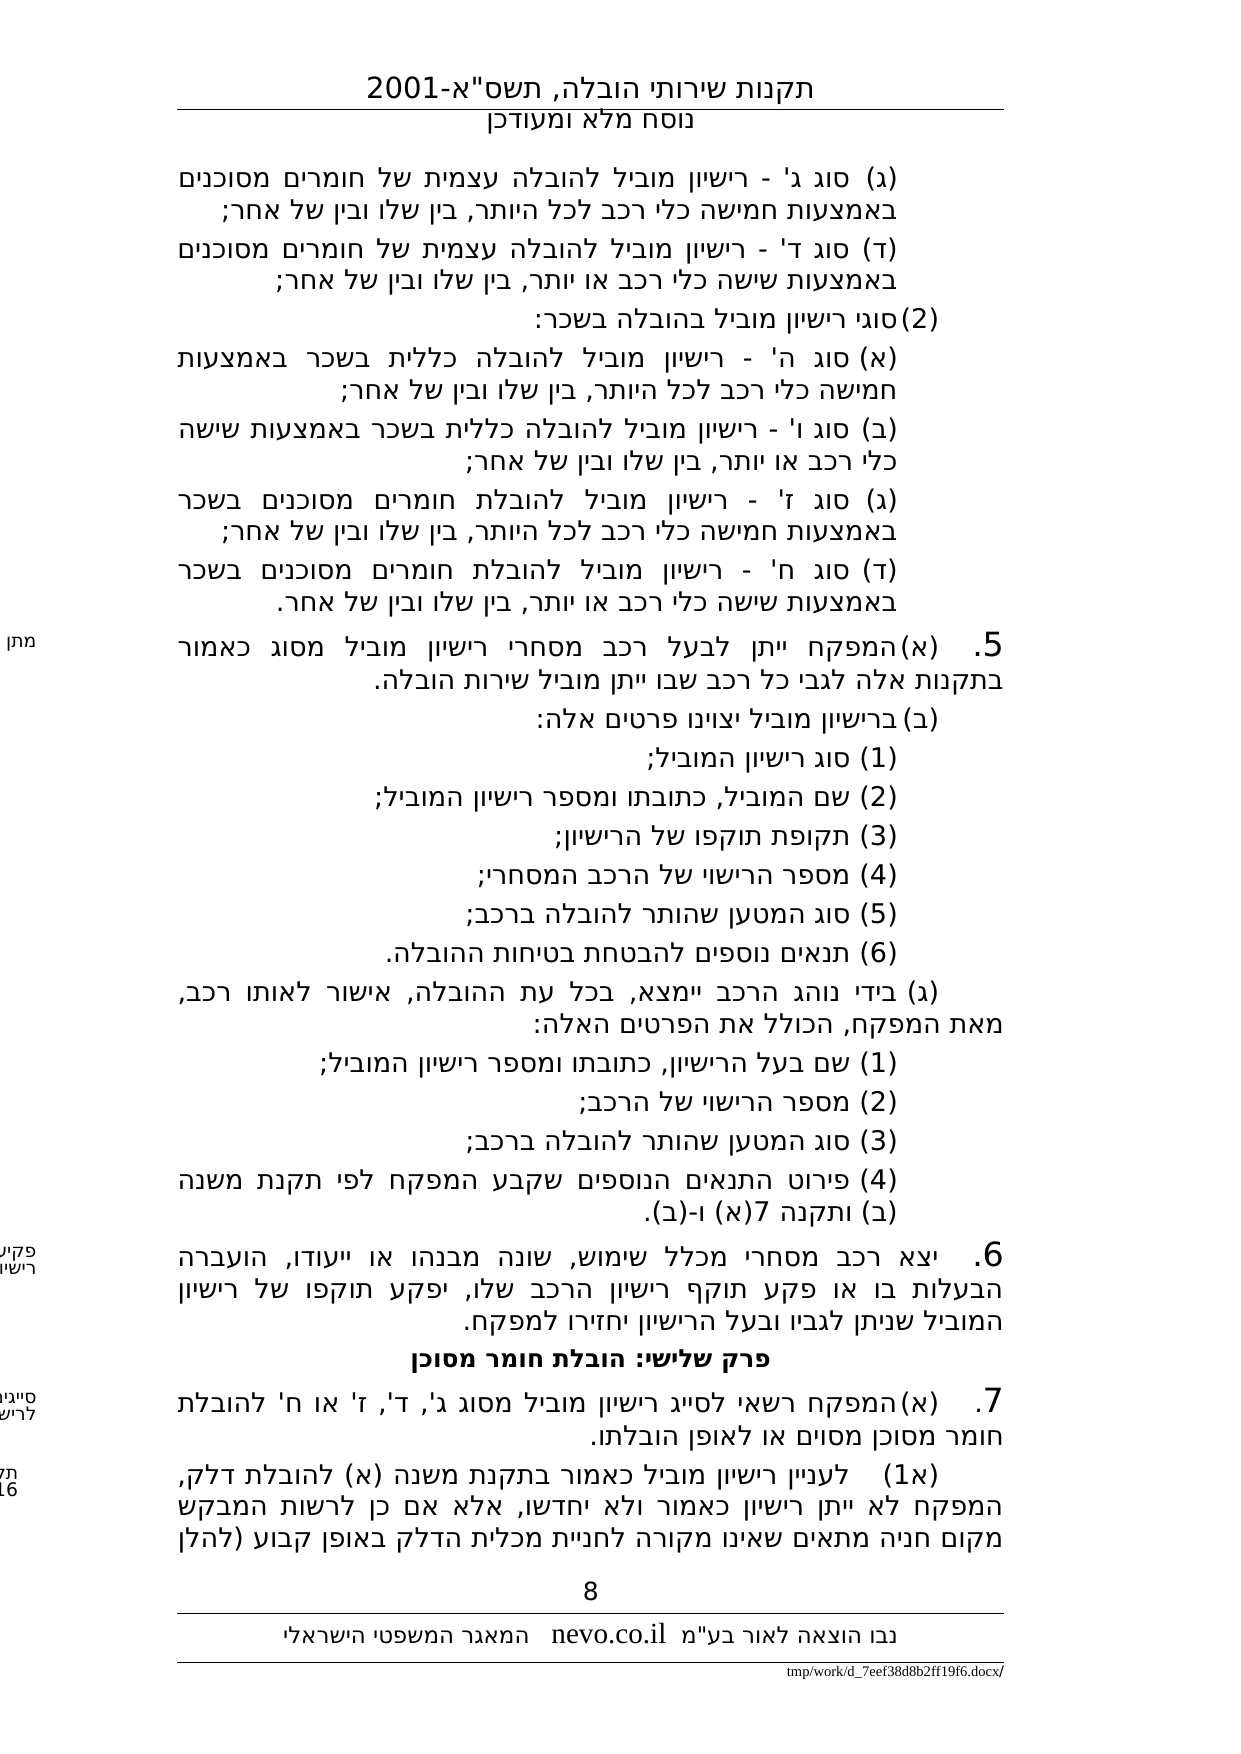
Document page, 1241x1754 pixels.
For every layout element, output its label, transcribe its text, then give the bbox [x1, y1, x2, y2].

text (ג) בידי נוהג הרכב יימצא, בכל עת ההובלה, אישור לאותו רכב, מאת המפקח, הכולל את הפרטים האלה: [177, 977, 1004, 1040]
text (2) סוגי רישיון מוביל בהובלה בשכר: [177, 304, 1004, 335]
text (3) סוג המטען שהותר להובלה ברכב; [177, 1125, 898, 1157]
text (2) מספר הרישוי של הרכב; [177, 1086, 898, 1118]
text (2) שם המוביל, כתובתו ומספר רישיון המוביל; [177, 781, 898, 813]
text 6. יצא רכב מסחרי מכלל שימוש, שונה מבנהו או ייעודו, הועברה הבעלות בו או פקע תוקף רישיון הרכב שלו, יפקע תוקפו של רישיון המוביל שניתן לגביו ובעל הרישיון יחזירו למפקח. [177, 1235, 1004, 1337]
text (א) סוג ה' - רישיון מוביל להובלה כללית בשכר באמצעות חמישה כלי רכב לכל היותר, בין שלו ובין של אחר; [177, 343, 898, 406]
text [177, 1459, 1004, 1554]
text (ב) סוג ו' - רישיון מוביל להובלה כללית בשכר באמצעות שישה כלי רכב או יותר, בין שלו ובין של אחר; [177, 413, 898, 476]
text (4) פירוט התנאים הנוספים שקבע המפקח לפי תקנת משנה (ב) ותקנה 7(א) ו-(ב). [177, 1164, 898, 1227]
text (ד) סוג ח' - רישיון מוביל להובלת חומרים מסוכנים בשכר באמצעות שישה כלי רכב או יותר, בין שלו ובין של אחר. [177, 554, 898, 618]
text (3) תקופת תוקפו של הרישיון; [177, 820, 898, 852]
text (6) תנאים נוספים להבטחת בטיחות ההובלה. [177, 937, 898, 969]
text 5. (א) המפקח ייתן לבעל רכב מסחרי רישיון מוביל מסוג כאמור בתקנות אלה לגבי כל רכב שבו ייתן מוביל שירות הובלה. [177, 625, 1004, 696]
text פרק שלישי: הובלת חומר מסוכן [177, 1344, 1004, 1374]
text (1) שם בעל הרישיון, כתובתו ומספר רישיון המוביל; [177, 1047, 898, 1079]
text (ג) סוג ג' - רישיון מוביל להובלה עצמית של חומרים מסוכנים באמצעות חמישה כלי רכב לכל היותר, בין שלו ובין של אחר; [177, 162, 898, 226]
text (1) סוג רישיון המוביל; [177, 742, 898, 774]
text (4) מספר הרישוי של הרכב המסחרי; [177, 859, 898, 891]
text (ד) סוג ד' - רישיון מוביל להובלה עצמית של חומרים מסוכנים באמצעות שישה כלי רכב או יותר, בין שלו ובין של אחר; [177, 233, 898, 296]
text (ג) סוג ז' - רישיון מוביל להובלת חומרים מסוכנים בשכר באמצעות חמישה כלי רכב לכל היותר, בין שלו ובין של אחר; [177, 484, 898, 547]
text 7. (א) המפקח רשאי לסייג רישיון מוביל מסוג ג', ד', ז' או ח' להובלת חומר מסוכן מסוים או לאופן הובלתו. [177, 1381, 1004, 1452]
text (5) סוג המטען שהותר להובלה ברכב; [177, 898, 898, 930]
text (ב) ברישיון מוביל יצוינו פרטים אלה: [177, 703, 1004, 735]
